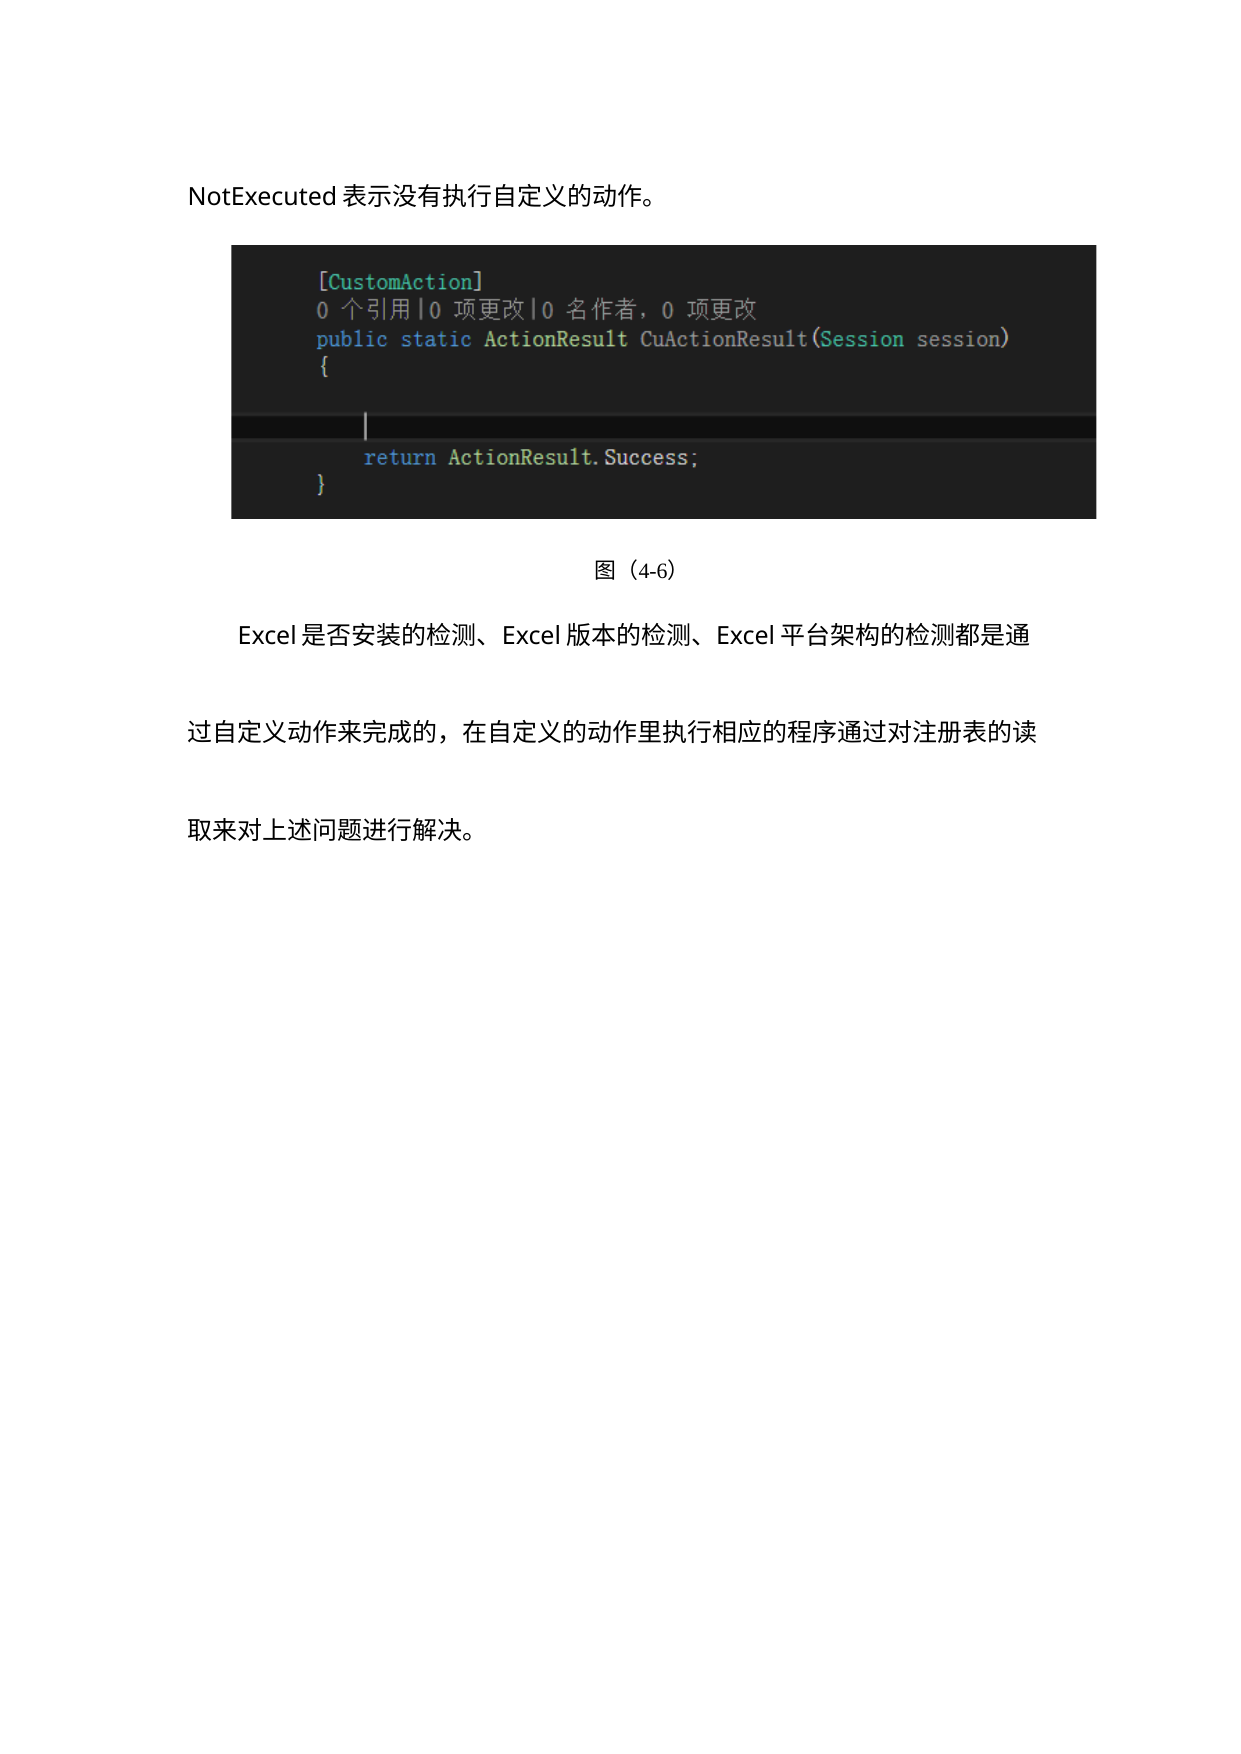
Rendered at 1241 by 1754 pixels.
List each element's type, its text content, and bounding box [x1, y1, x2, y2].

text Excel是否安装的检测、Excel版本的检测、Excel平台架构的检测都是通过自定义动作来完成的，在自定义的动作里执行相应的程序通过对注册表的读取来对上述问题进行解决。 [187, 601, 1053, 861]
text SkipRemainingActions表示跳过后面剩余的动作，而不是错误；UserExit表示用户提前终止了安装程序的运行；Failure表示自定义动作执行失败；NotExecuted表示没有执行自定义的动作。 [187, 162, 1053, 227]
text 图（4-6） [187, 552, 1053, 585]
picture [231, 245, 1097, 519]
